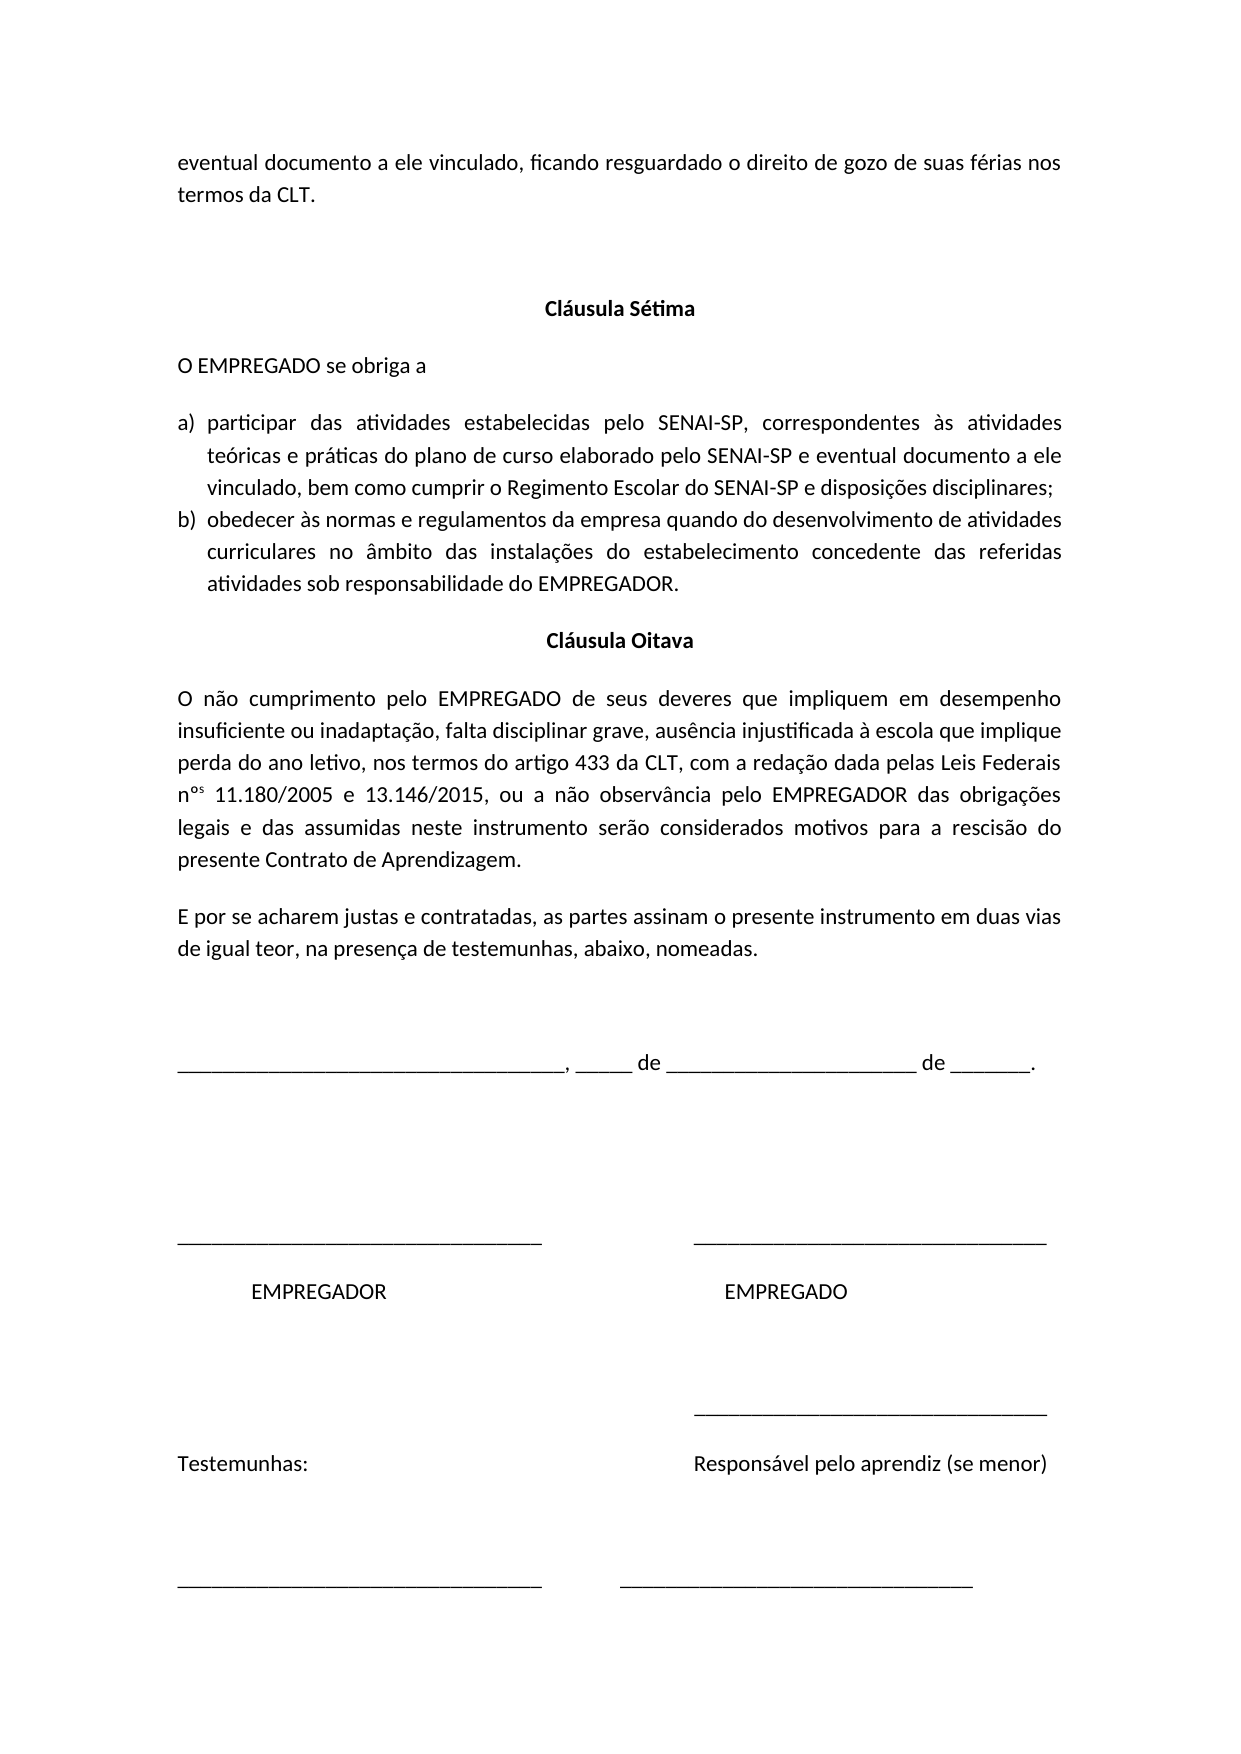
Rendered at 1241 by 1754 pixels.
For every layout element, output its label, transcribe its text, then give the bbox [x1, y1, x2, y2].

text O não cumprimento pelo EMPREGADO de seus deveres que impliquem em desempenho insuficiente ou inadaptação, falta disciplinar grave, ausência injustificada à escola que implique perda do ano letivo, nos termos do artigo 433 da CLT, com a redação dada pelas Leis Federais nºs 11.180/2005 e 13.146/2015, ou a não observância pelo EMPREGADOR das obrigações legais e das assumidas neste instrumento serão considerados motivos para a rescisão do presente Contrato de Aprendizagem. [177, 684, 1063, 873]
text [177, 148, 1063, 208]
text E por se acharem justas e contratadas, as partes assinam o presente instrumento em duas vias de igual teor, na presença de testemunhas, abaixo, nomeadas. [177, 902, 1063, 962]
text EMPREGADOR EMPREGADO [177, 1277, 1063, 1305]
text O EMPREGADO se obriga a [177, 351, 1063, 379]
text ________________________________ _______________________________ [177, 1220, 1063, 1248]
text Cláusula Sétima [177, 294, 1063, 322]
list participar das atividades estabelecidas pelo SENAI-SP, correspondentes às atividades teóricas e práticas do plano de curso elaborado pelo SENAI-SP e eventual documento a ele vinculado, bem como cumprir o Regimento Escolar do SENAI-SP e disposições disciplinares; [177, 408, 1063, 501]
text _______________________________ [620, 1392, 1063, 1420]
text ________________________________ _______________________________ [177, 1563, 1063, 1591]
list obedecer às normas e regulamentos da empresa quando do desenvolvimento de atividades curriculares no âmbito das instalações do estabelecimento concedente das referidas atividades sob responsabilidade do EMPREGADOR. [177, 505, 1063, 597]
text Cláusula Oitava [177, 627, 1063, 655]
text Testemunhas: Responsável pelo aprendiz (se menor) [177, 1449, 1063, 1477]
text __________________________________, _____ de ______________________ de _______. [177, 1048, 1063, 1077]
